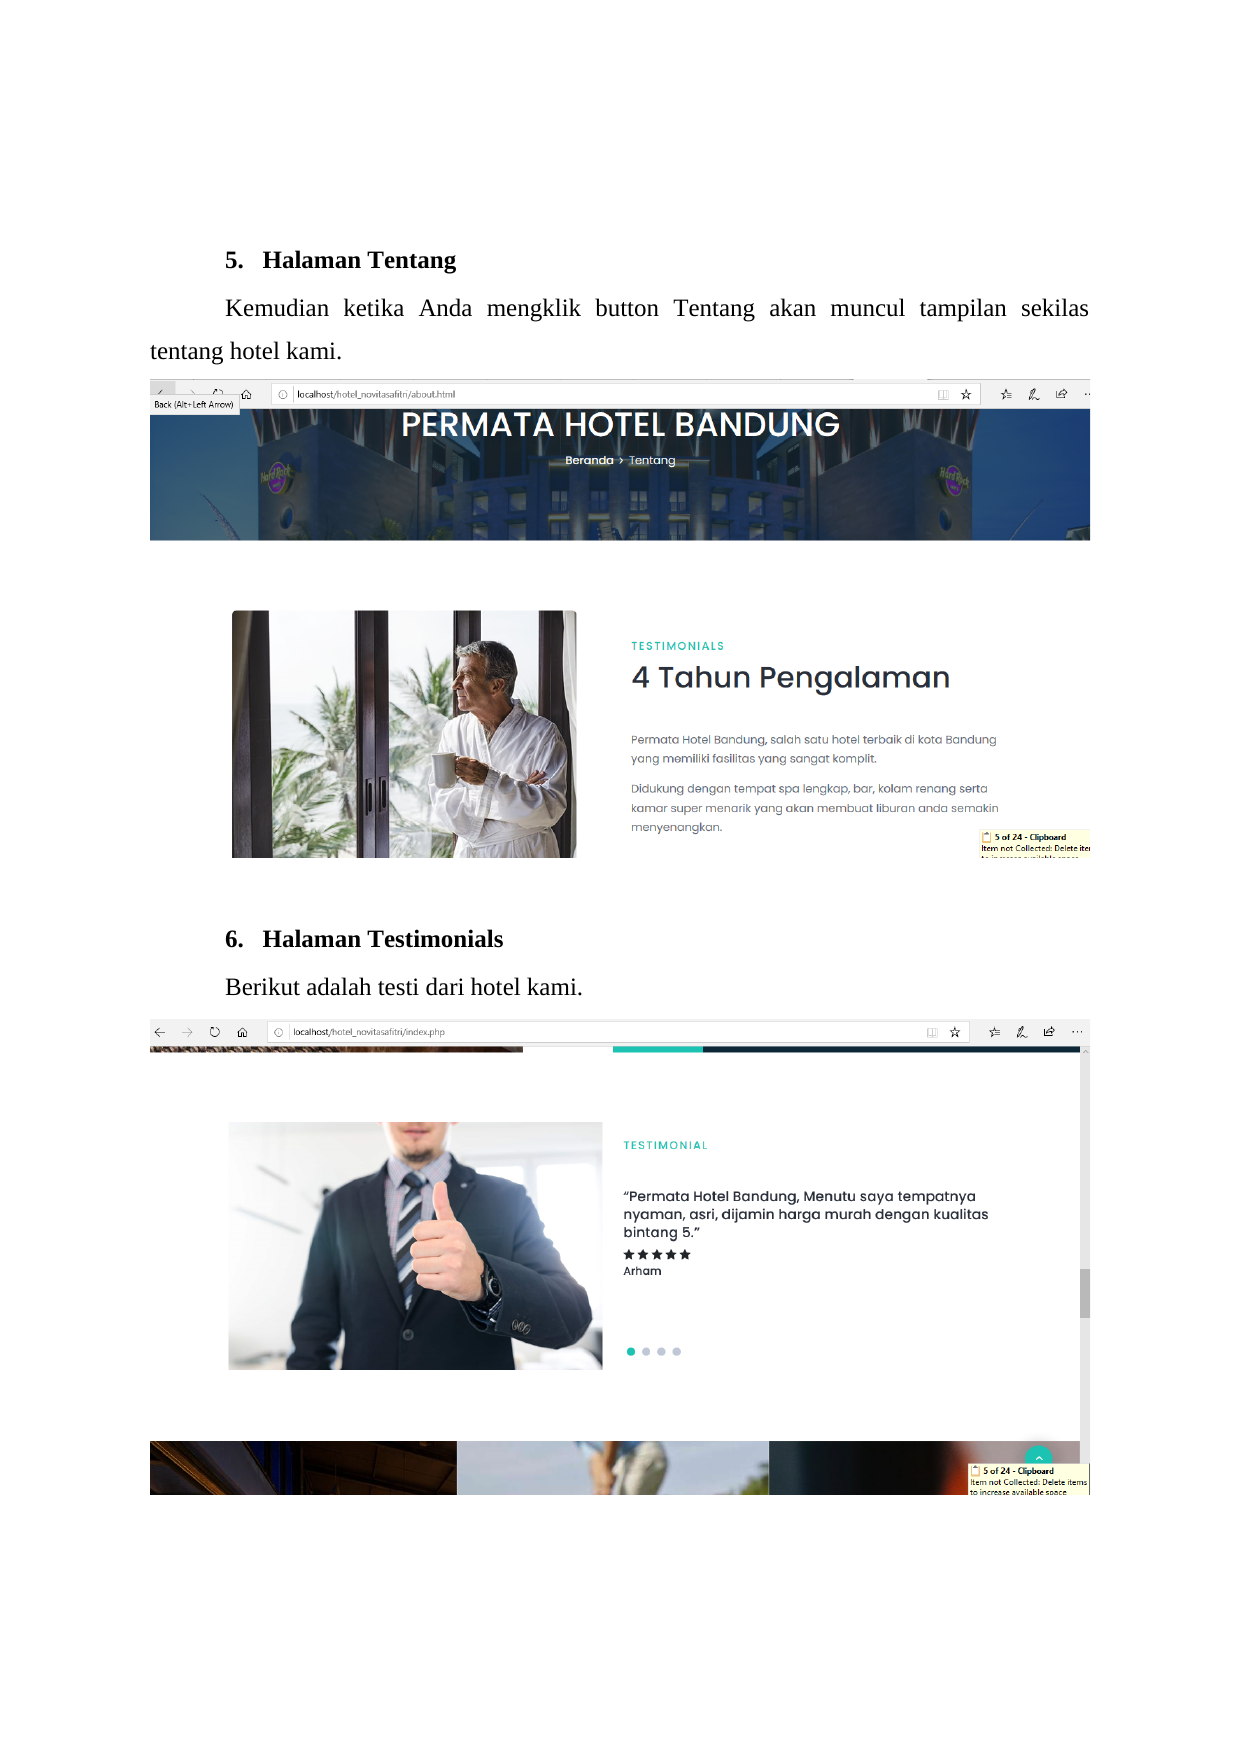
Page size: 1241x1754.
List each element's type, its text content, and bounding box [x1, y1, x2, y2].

picture [150, 1019, 1091, 1495]
list Halaman Tentang [225, 245, 1090, 274]
list Halaman Testimonials [225, 924, 1090, 953]
picture [150, 379, 1091, 858]
text Kemudian ketika Anda mengklik button Tentang akan muncul tampilan sekilas tentang hotel kami. [150, 293, 1090, 365]
text Berikut adalah testi dari hotel kami. [225, 972, 1090, 1001]
